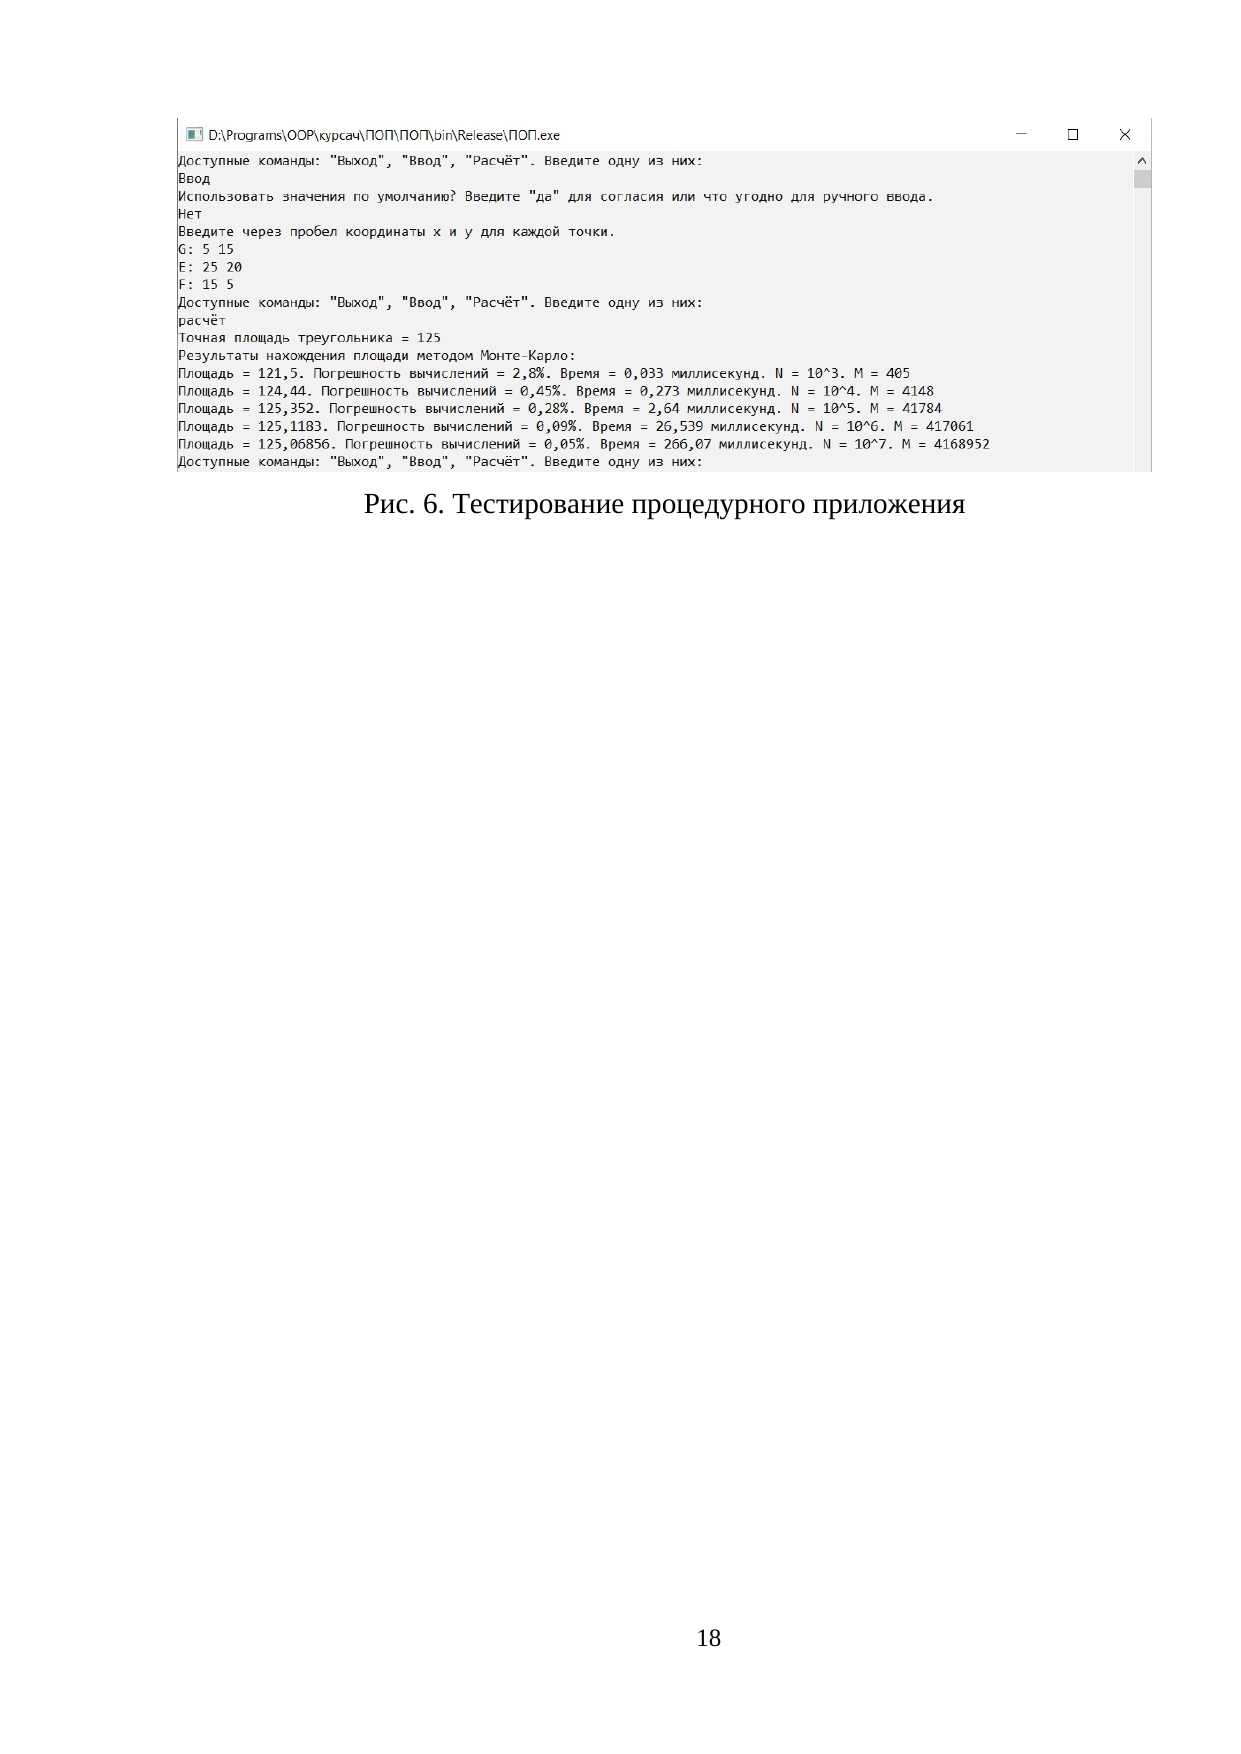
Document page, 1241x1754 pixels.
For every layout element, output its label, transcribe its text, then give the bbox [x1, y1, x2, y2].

picture [177, 118, 1152, 472]
text Рис. 6. Тестирование процедурного приложения [177, 486, 1152, 519]
